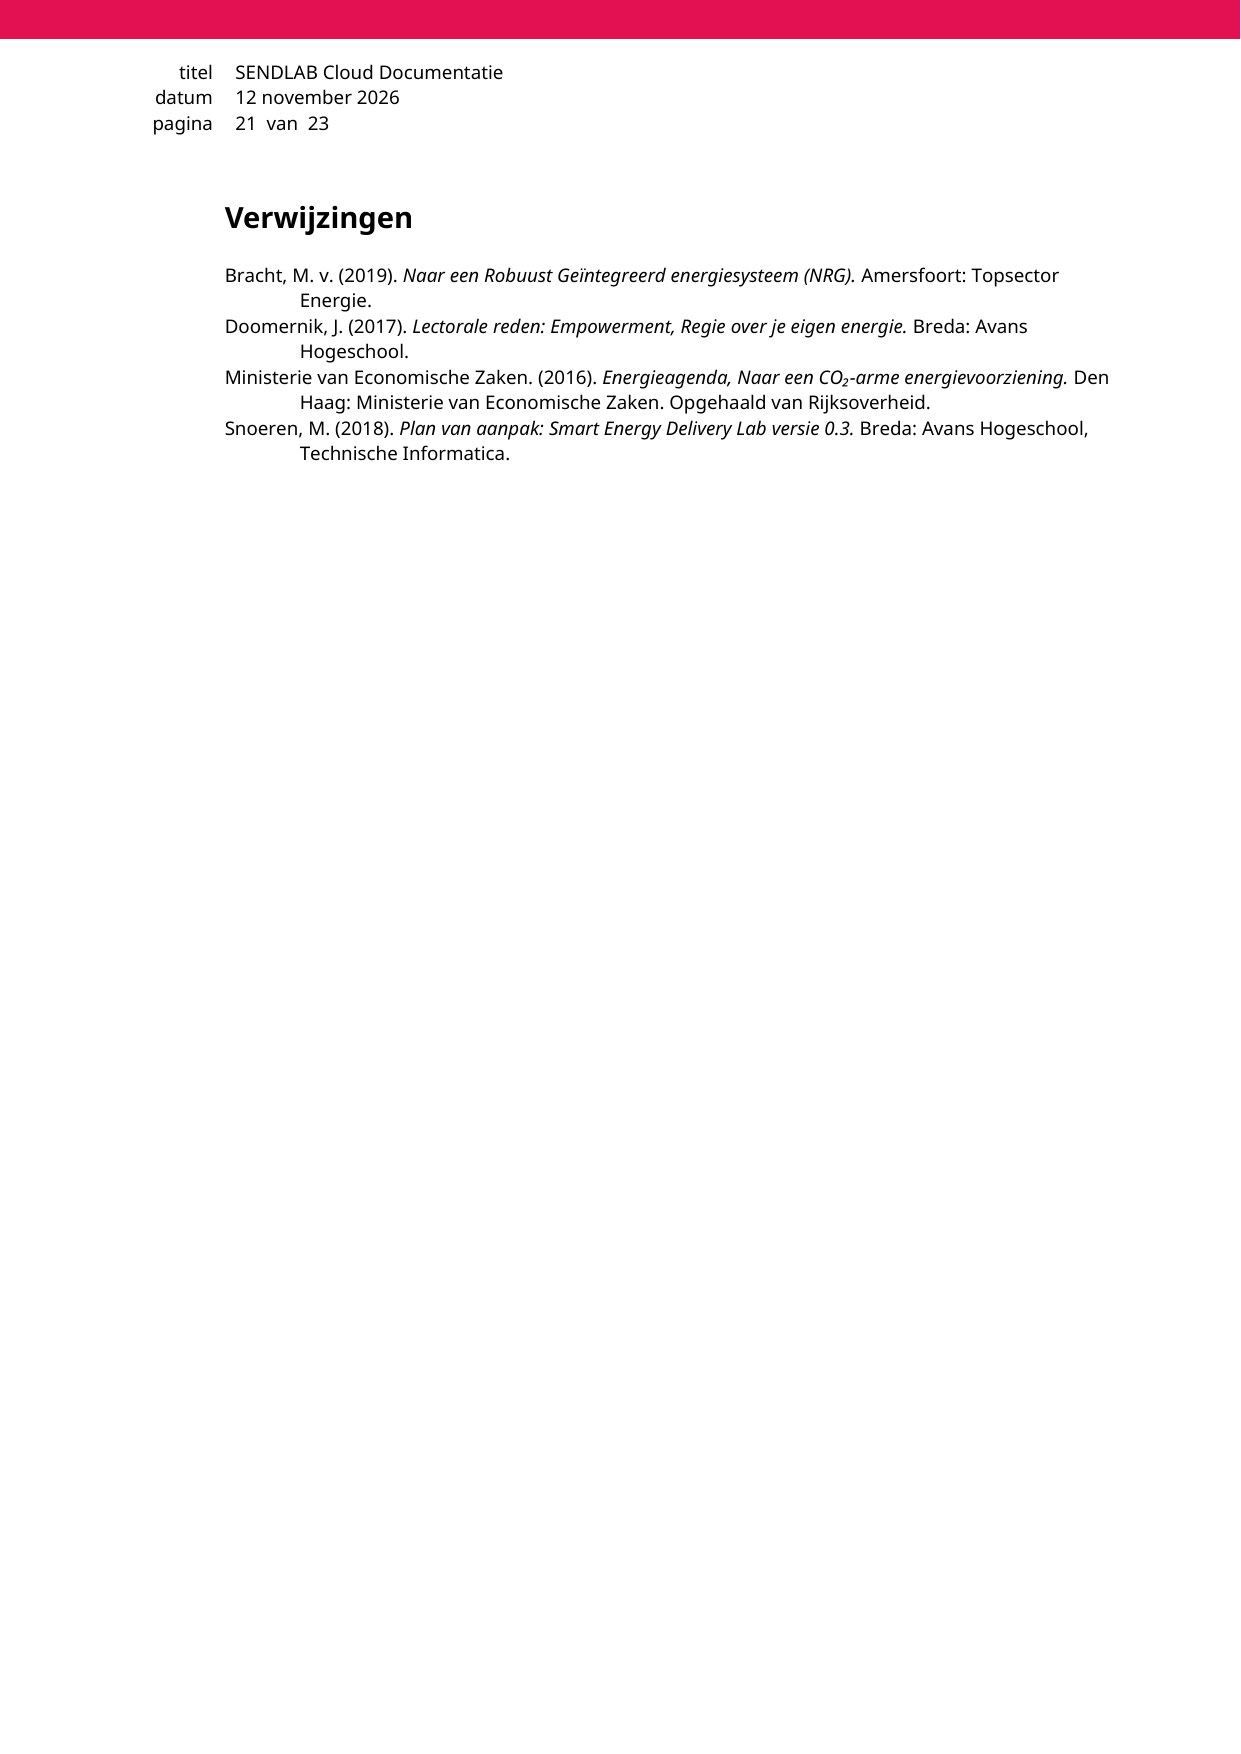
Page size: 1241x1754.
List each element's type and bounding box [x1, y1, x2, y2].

picture [0, 0, 1241, 39]
